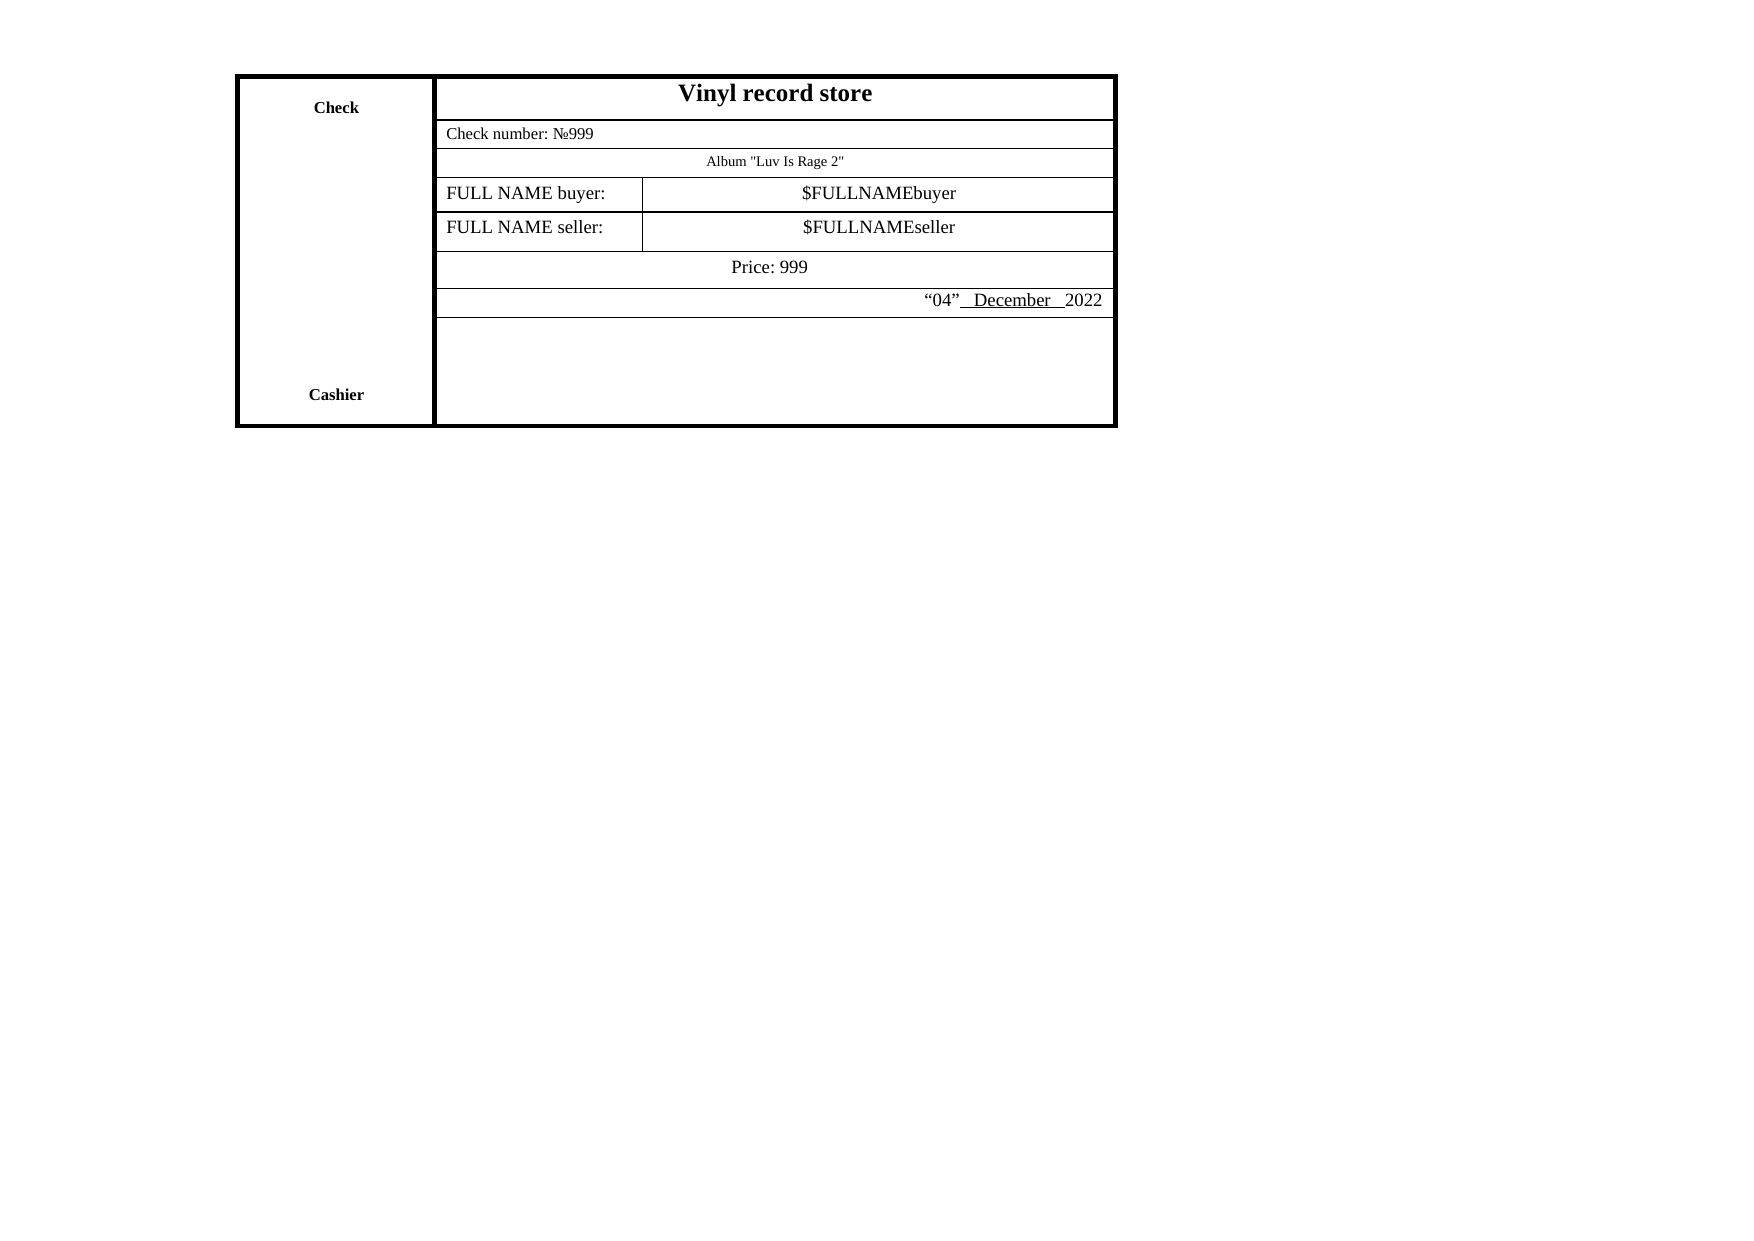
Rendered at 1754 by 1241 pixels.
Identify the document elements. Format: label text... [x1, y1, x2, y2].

table_cell FULL NAME buyer: [437, 178, 642, 211]
table_cell [437, 318, 1113, 423]
table_cell Album "Luv Is Rage 2" [437, 149, 1113, 177]
table_cell FULL NAME seller: [437, 213, 642, 251]
table_cell Price: 999 [437, 252, 1113, 288]
table_cell “04” December 2022 [437, 289, 1113, 317]
table_cell $FULLNAMEbuyer [643, 178, 1113, 211]
table_cell Check number: №999 [437, 121, 1113, 148]
table_header Vinyl record store [437, 79, 1113, 119]
table_header Check Cashier [240, 79, 432, 423]
table_cell $FULLNAMEseller [643, 213, 1113, 251]
